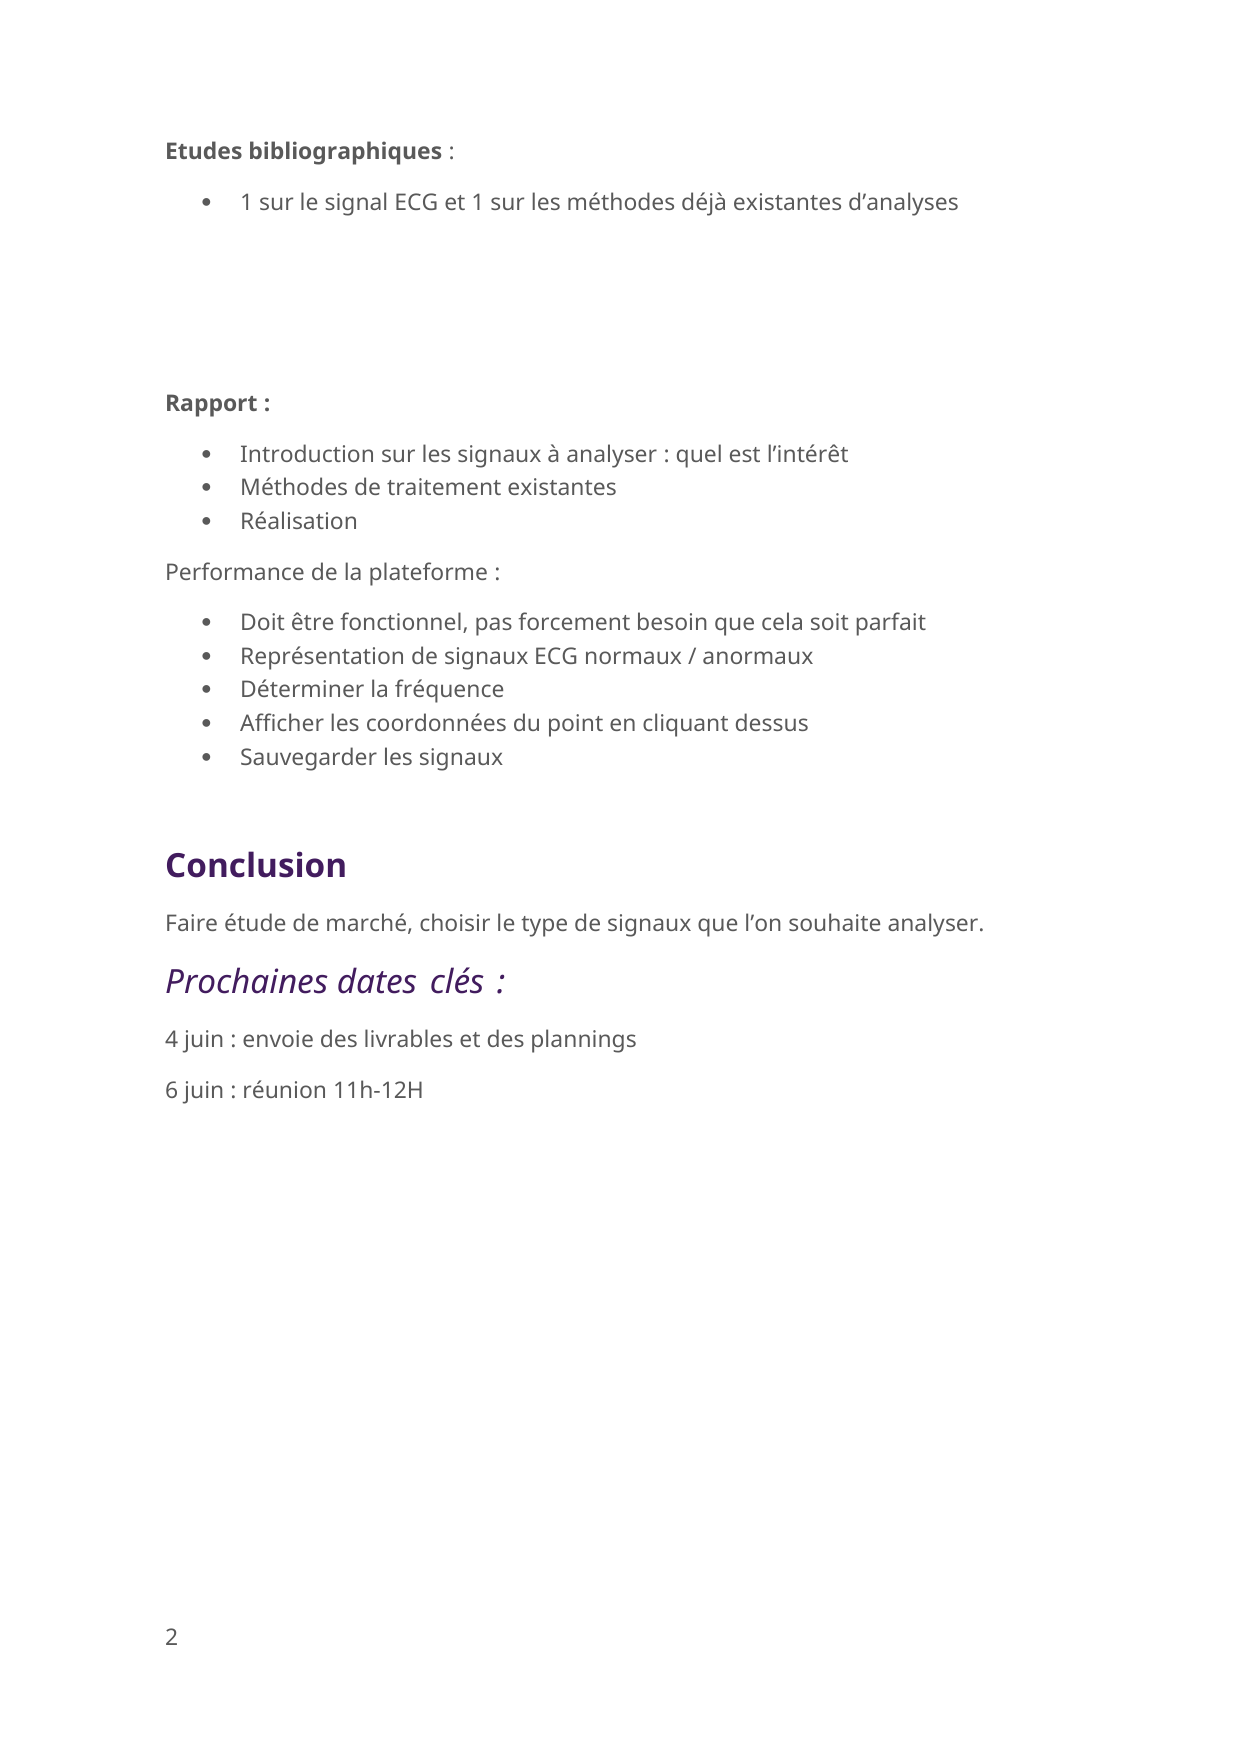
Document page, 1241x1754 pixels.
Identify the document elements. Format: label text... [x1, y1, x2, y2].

list Déterminer la fréquence [202, 673, 1105, 704]
text 4 juin : envoie des livrables et des plannings [165, 1023, 1105, 1054]
list Représentation de signaux ECG normaux / anormaux [202, 639, 1105, 671]
list 1 sur le signal ECG et 1 sur les méthodes déjà existantes d’analyses [202, 185, 1105, 217]
list Sauvegarder les signaux [202, 741, 1105, 772]
list Doit être fonctionnel, pas forcement besoin que cela soit parfait [202, 606, 1105, 637]
text Rapport : [165, 387, 1105, 418]
list Réalisation [202, 505, 1105, 536]
text Etudes bibliographiques : [165, 135, 1105, 166]
list Méthodes de traitement existantes [202, 471, 1105, 502]
text Conclusion [165, 842, 1105, 887]
text Faire étude de marché, choisir le type de signaux que l’on souhaite analyser. [165, 907, 1105, 938]
text Prochaines dates clés : [165, 958, 1105, 1003]
text Performance de la plateforme : [165, 555, 1105, 587]
list Afficher les coordonnées du point en cliquant dessus [202, 707, 1105, 738]
list Introduction sur les signaux à analyser : quel est l’intérêt [202, 437, 1105, 469]
text 6 juin : réunion 11h-12H [165, 1074, 1105, 1105]
